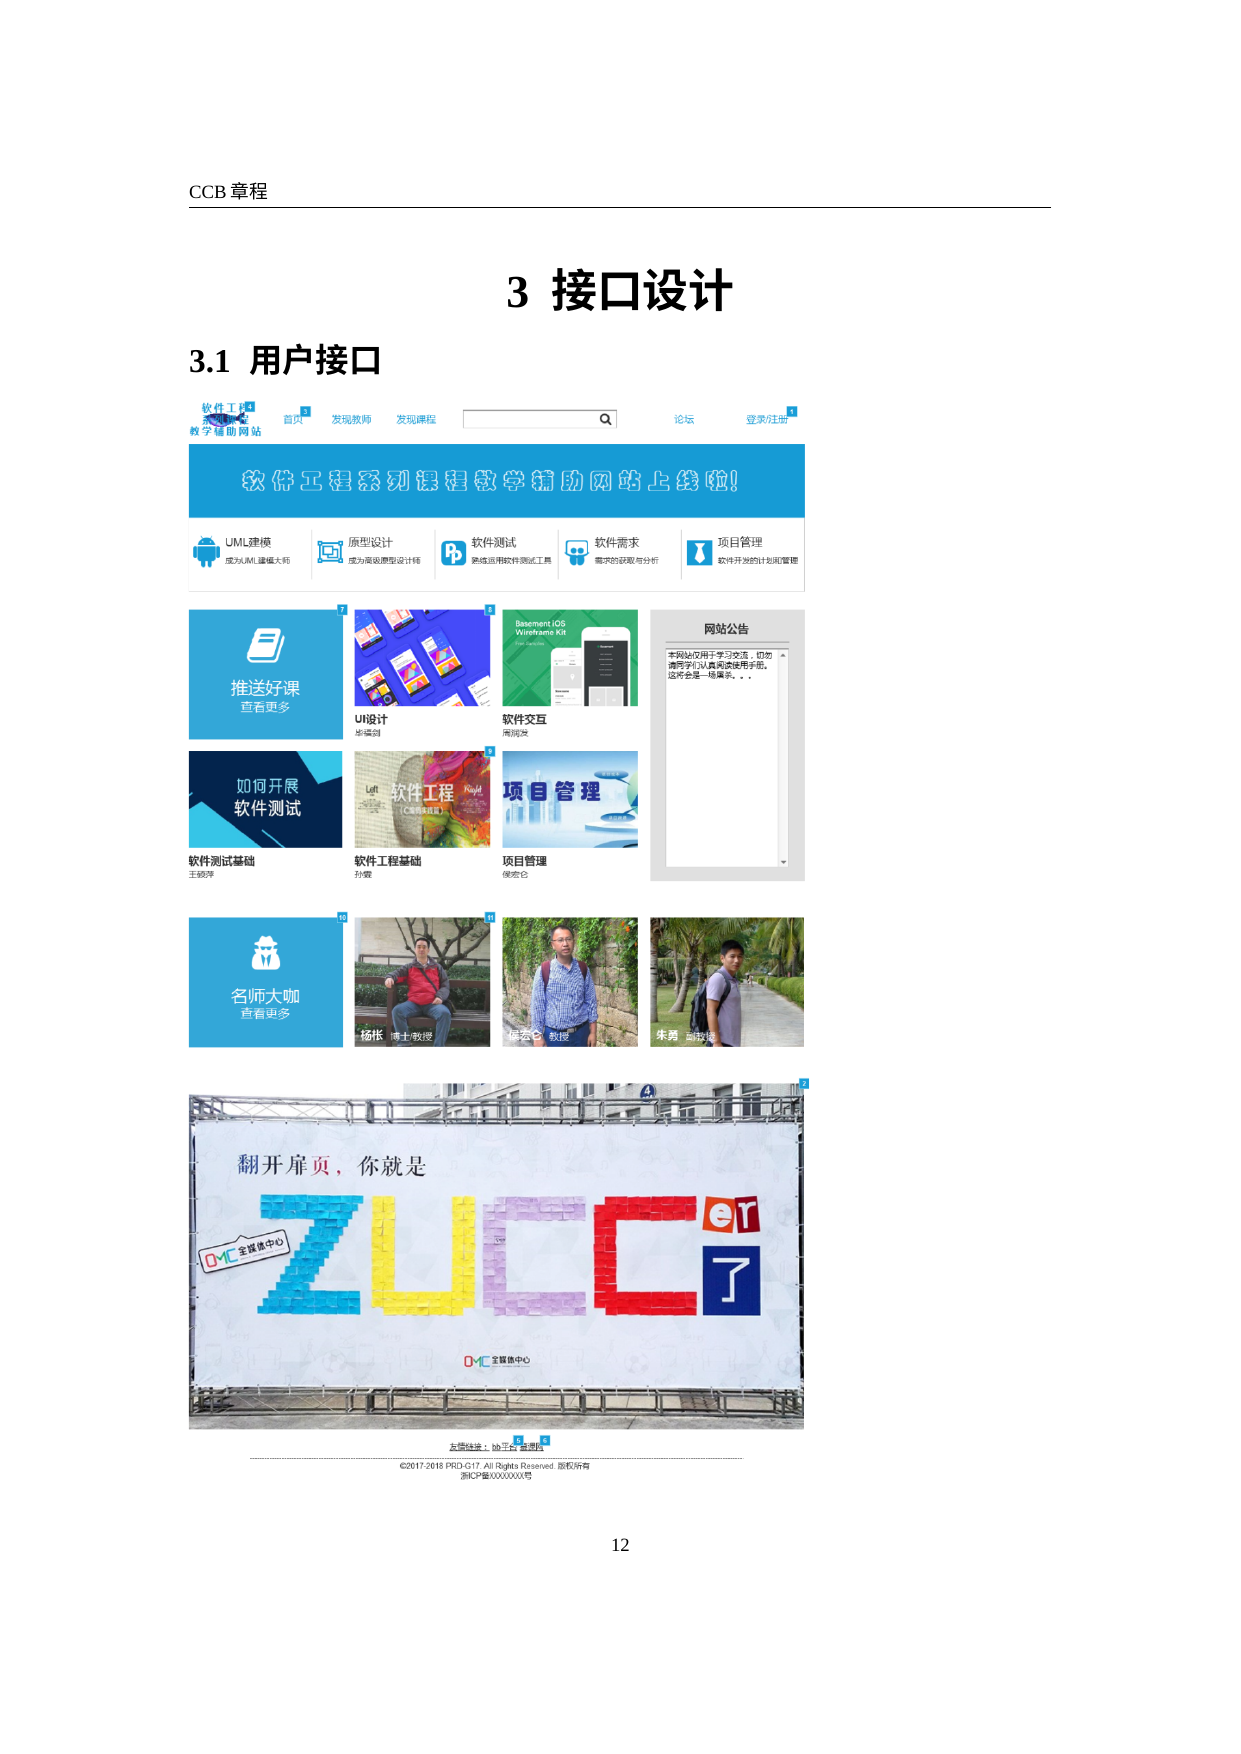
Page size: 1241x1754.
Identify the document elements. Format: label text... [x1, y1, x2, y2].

subtitle 接口设计 [189, 254, 1051, 321]
picture [188, 394, 810, 1490]
subtitle 用户接口 [189, 333, 1051, 382]
